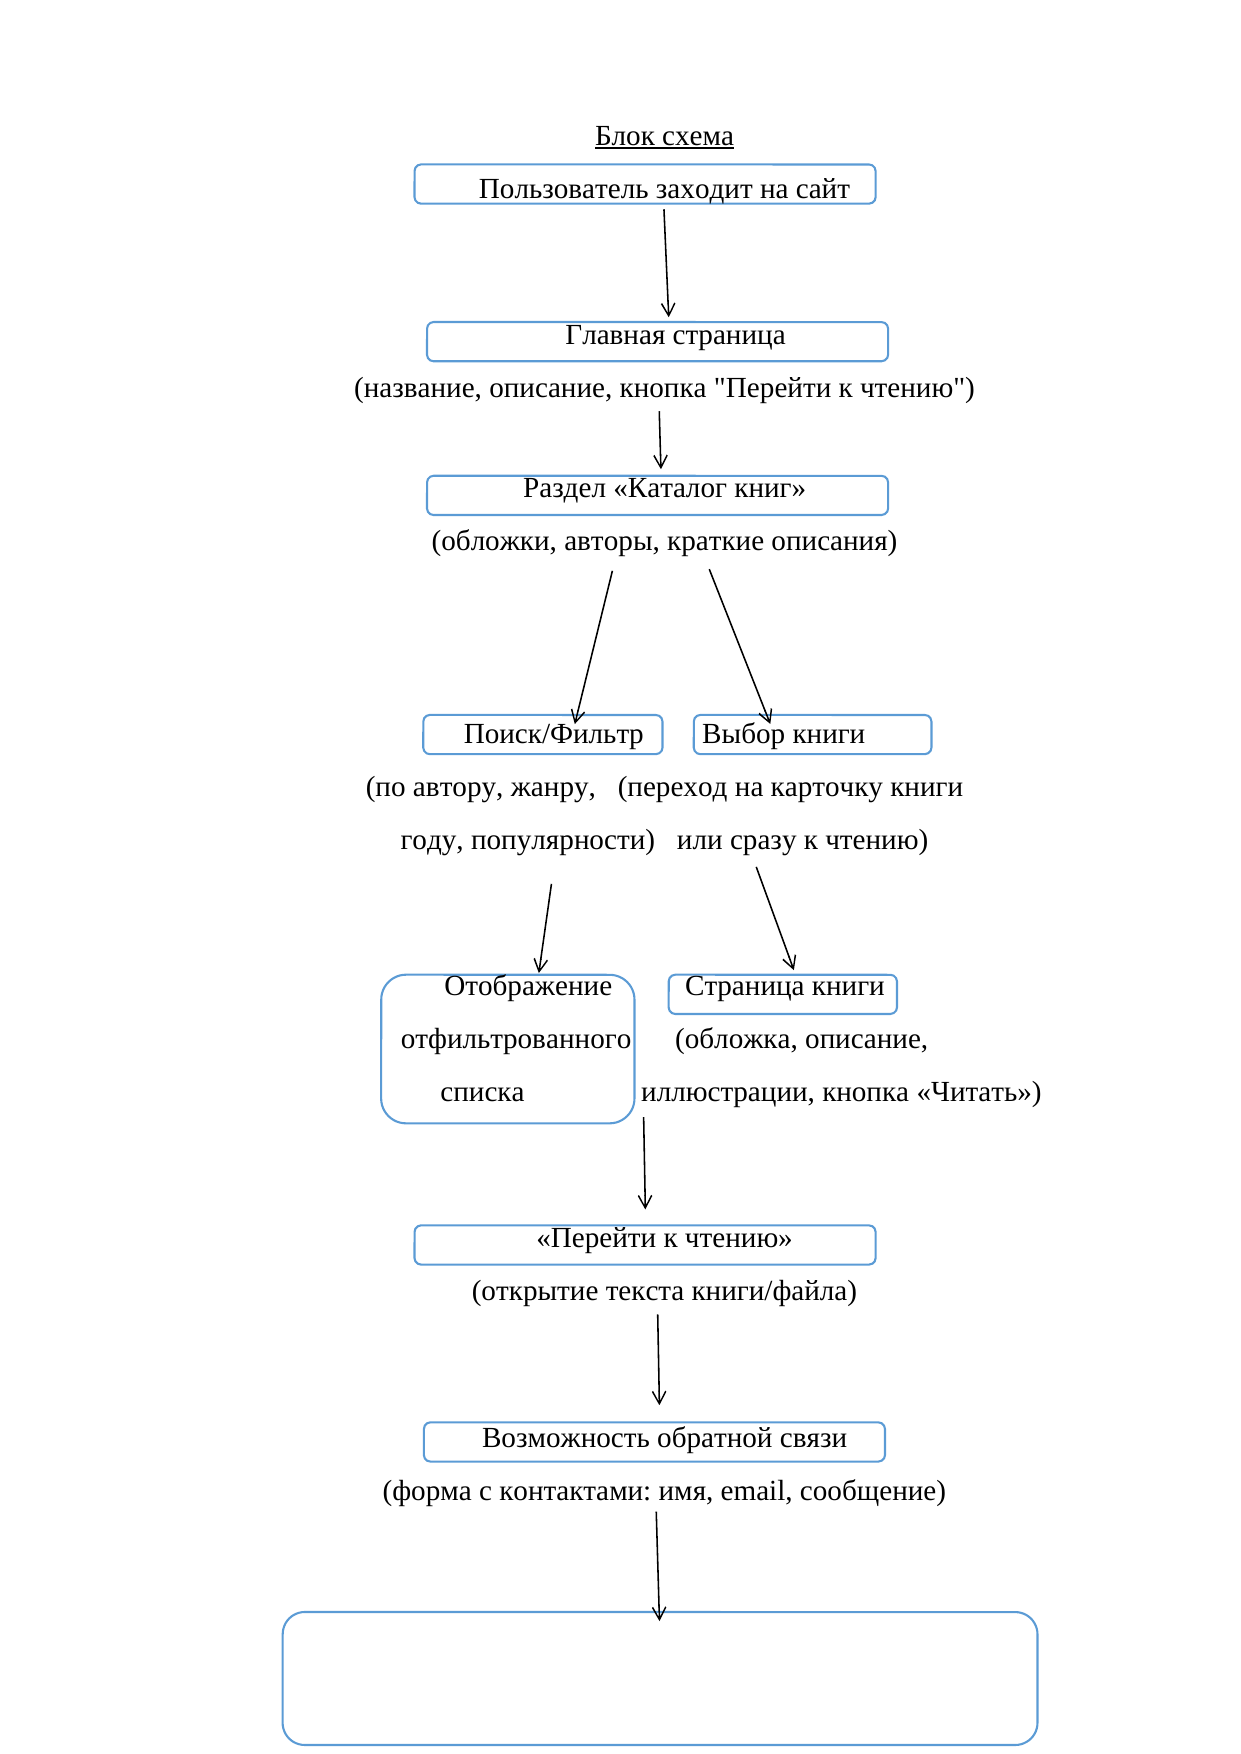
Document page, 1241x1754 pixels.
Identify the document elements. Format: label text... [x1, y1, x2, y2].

text списка иллюстрации, кнопка «Читать») [177, 1074, 1152, 1108]
text (название, описание, кнопка "Перейти к чтению") [177, 370, 1152, 404]
text Блок схема [177, 118, 1152, 152]
text «Перейти к чтению» [177, 1221, 1152, 1254]
text Раздел «Каталог книг» [177, 470, 1152, 503]
text (форма с контактами: имя, email, сообщение) [177, 1473, 1152, 1506]
text (обложки, авторы, краткие описания) [177, 523, 1152, 556]
text отфильтрованного (обложка, описание, [177, 1021, 1152, 1055]
text Отображение Страница книги [177, 968, 1152, 1002]
text году, популярности) или сразу к чтению) [177, 822, 1152, 855]
text (открытие текста книги/файла) [177, 1273, 1152, 1307]
text Главная страница [177, 317, 1152, 351]
text (по автору, жанру, (переход на карточку книги [177, 769, 1152, 803]
text Пользователь заходит на сайт [177, 171, 1152, 204]
text Возможность обратной связи [177, 1420, 1152, 1453]
text Поиск/Фильтр Выбор книги [177, 716, 1152, 750]
